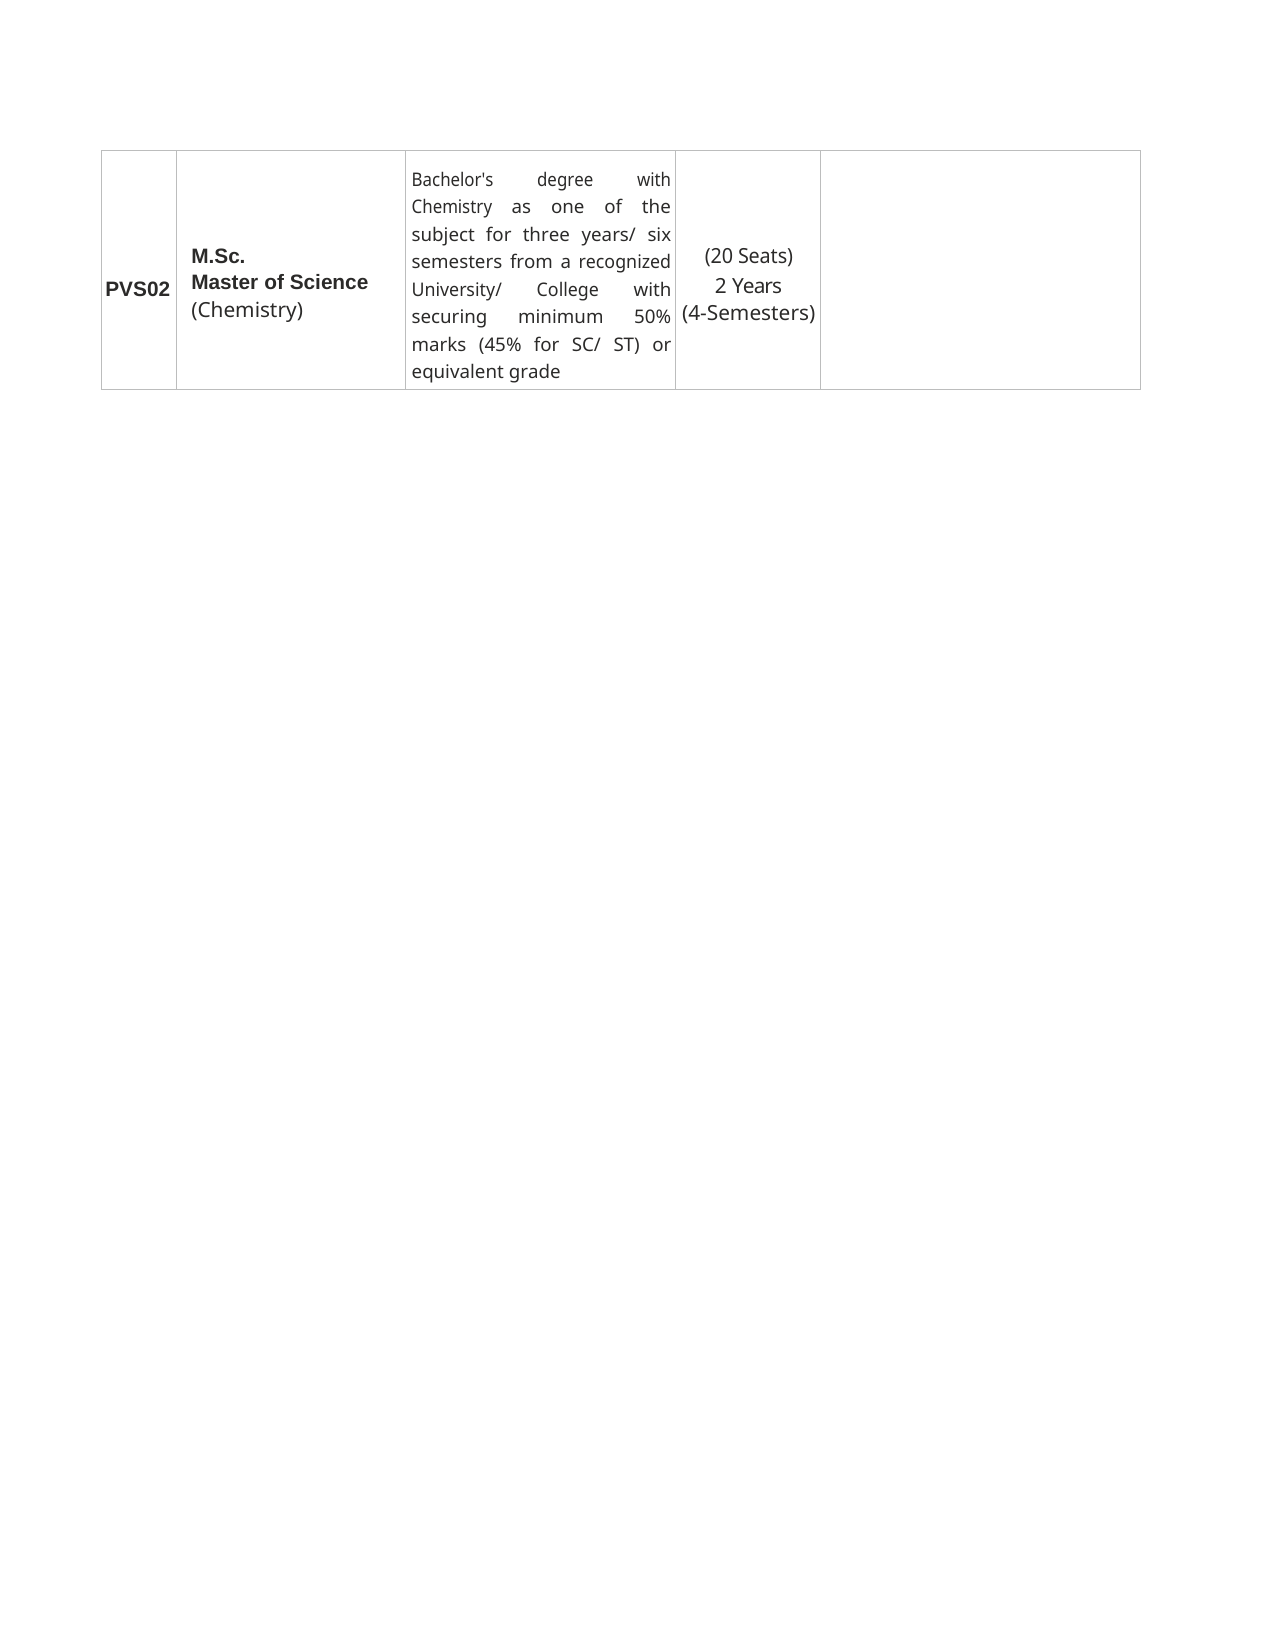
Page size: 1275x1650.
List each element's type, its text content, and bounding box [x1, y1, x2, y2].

table_cell M.Sc. Master of Science (Chemistry) [177, 151, 405, 389]
table_cell (20 Seats) 2 Years (4-Semesters) [676, 151, 820, 389]
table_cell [821, 151, 1140, 389]
table_cell Bachelor's degree with Chemistry as one of the subject for three years/ six semesters from a recognized University/ College with securing minimum 50% marks (45% for SC/ ST) or equivalent grade [406, 151, 675, 389]
table_cell PVS02 [102, 151, 176, 389]
